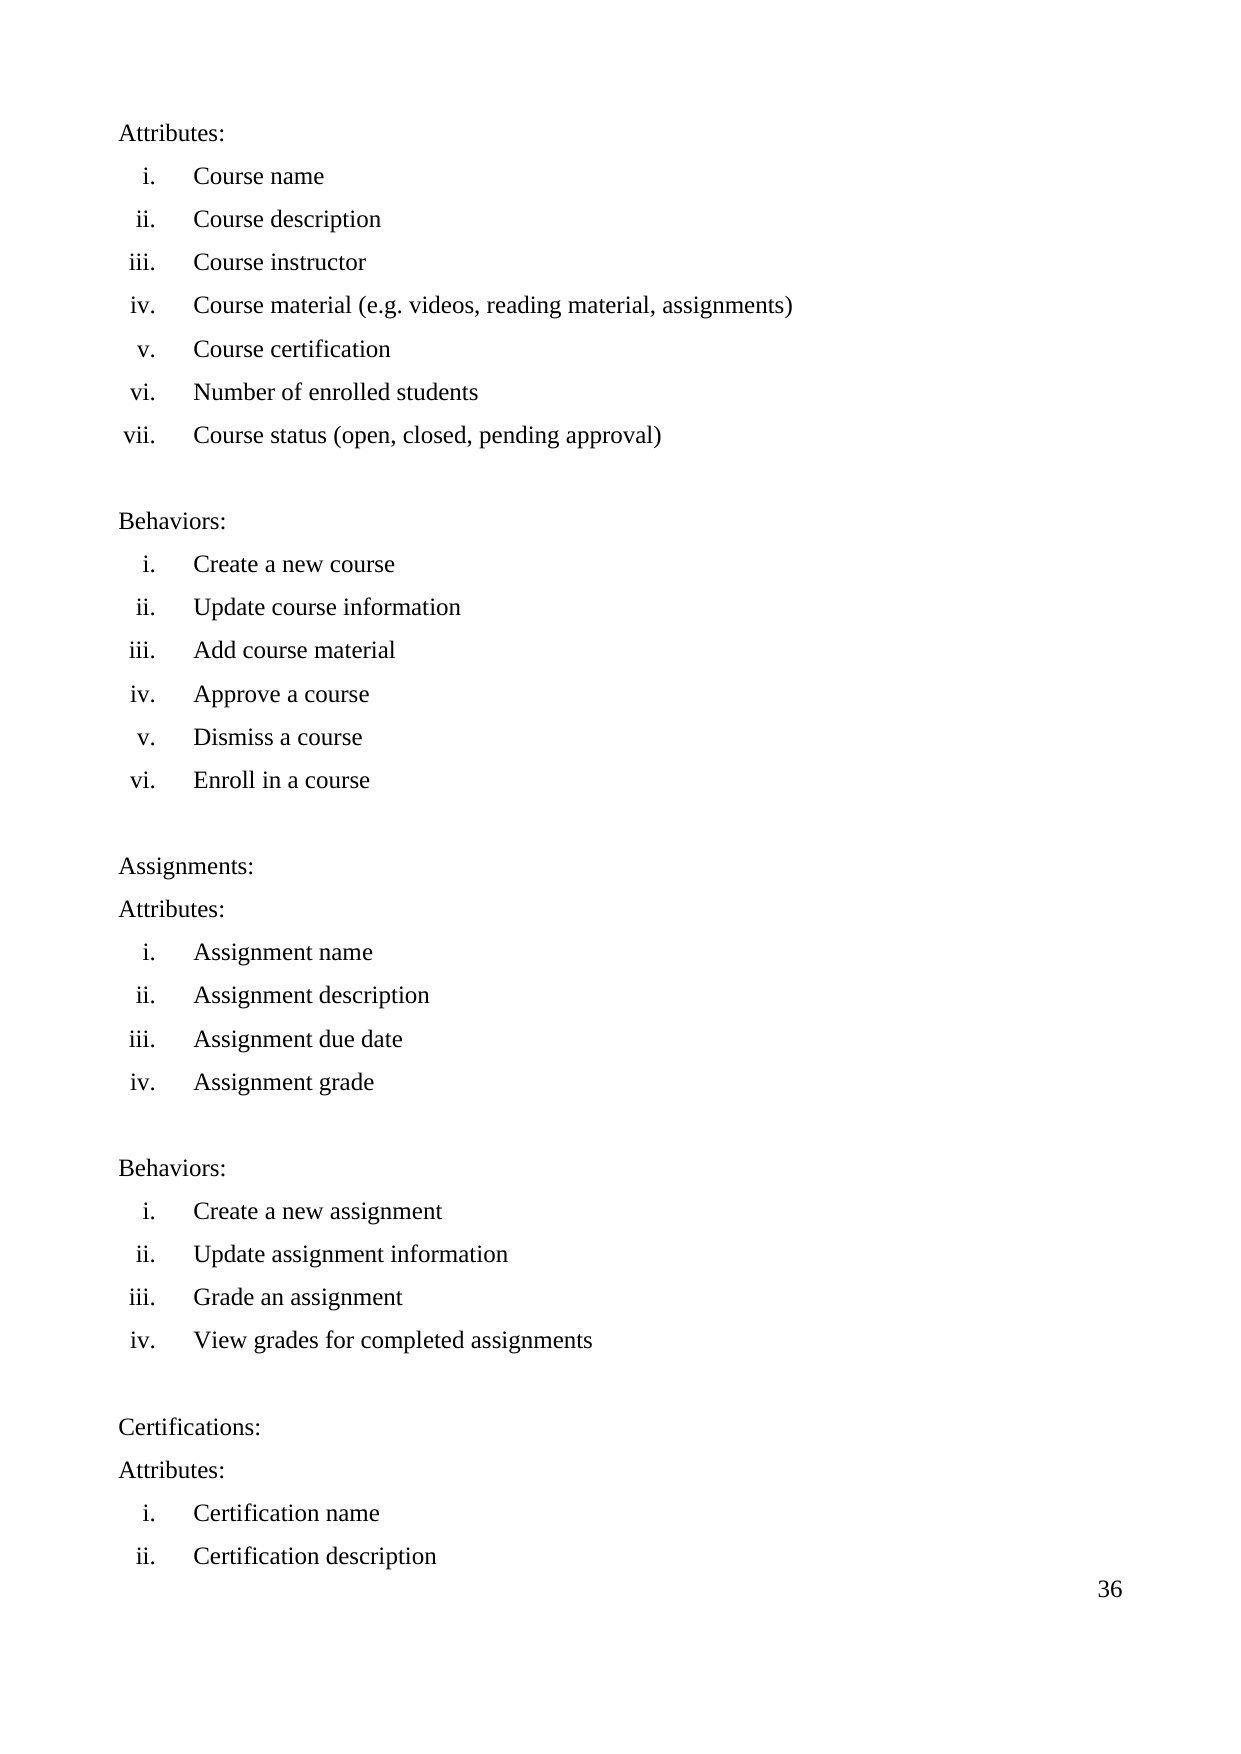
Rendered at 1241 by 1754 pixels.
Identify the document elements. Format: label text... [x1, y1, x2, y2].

list Course name [156, 161, 1122, 190]
text Behaviors: [118, 1153, 1122, 1182]
list Create a new assignment [156, 1196, 1122, 1225]
list Course certification [156, 334, 1122, 362]
text Assignments: [118, 851, 1122, 880]
text Attributes: [118, 118, 1122, 147]
list Update assignment information [156, 1239, 1122, 1268]
text Attributes: [118, 1455, 1122, 1484]
list Course instructor [156, 247, 1122, 276]
list Course description [156, 204, 1122, 233]
text Behaviors: [118, 506, 1122, 535]
list Create a new course [156, 549, 1122, 578]
list Update course information [156, 592, 1122, 621]
list Dismiss a course [156, 722, 1122, 751]
list Enroll in a course [156, 765, 1122, 794]
list Assignment due date [156, 1024, 1122, 1052]
list Approve a course [156, 679, 1122, 707]
list Assignment description [156, 981, 1122, 1009]
list Course status (open, closed, pending approval) [156, 420, 1122, 449]
list Course material (e.g. videos, reading material, assignments) [156, 291, 1122, 319]
list Assignment grade [156, 1067, 1122, 1096]
list Assignment name [156, 937, 1122, 966]
list View grades for completed assignments [156, 1326, 1122, 1354]
text Attributes: [118, 894, 1122, 923]
list Certification description [156, 1541, 1122, 1570]
list Grade an assignment [156, 1282, 1122, 1311]
list Add course material [156, 636, 1122, 664]
text Certifications: [118, 1412, 1122, 1441]
list Number of enrolled students [156, 377, 1122, 406]
list Certification name [156, 1498, 1122, 1527]
